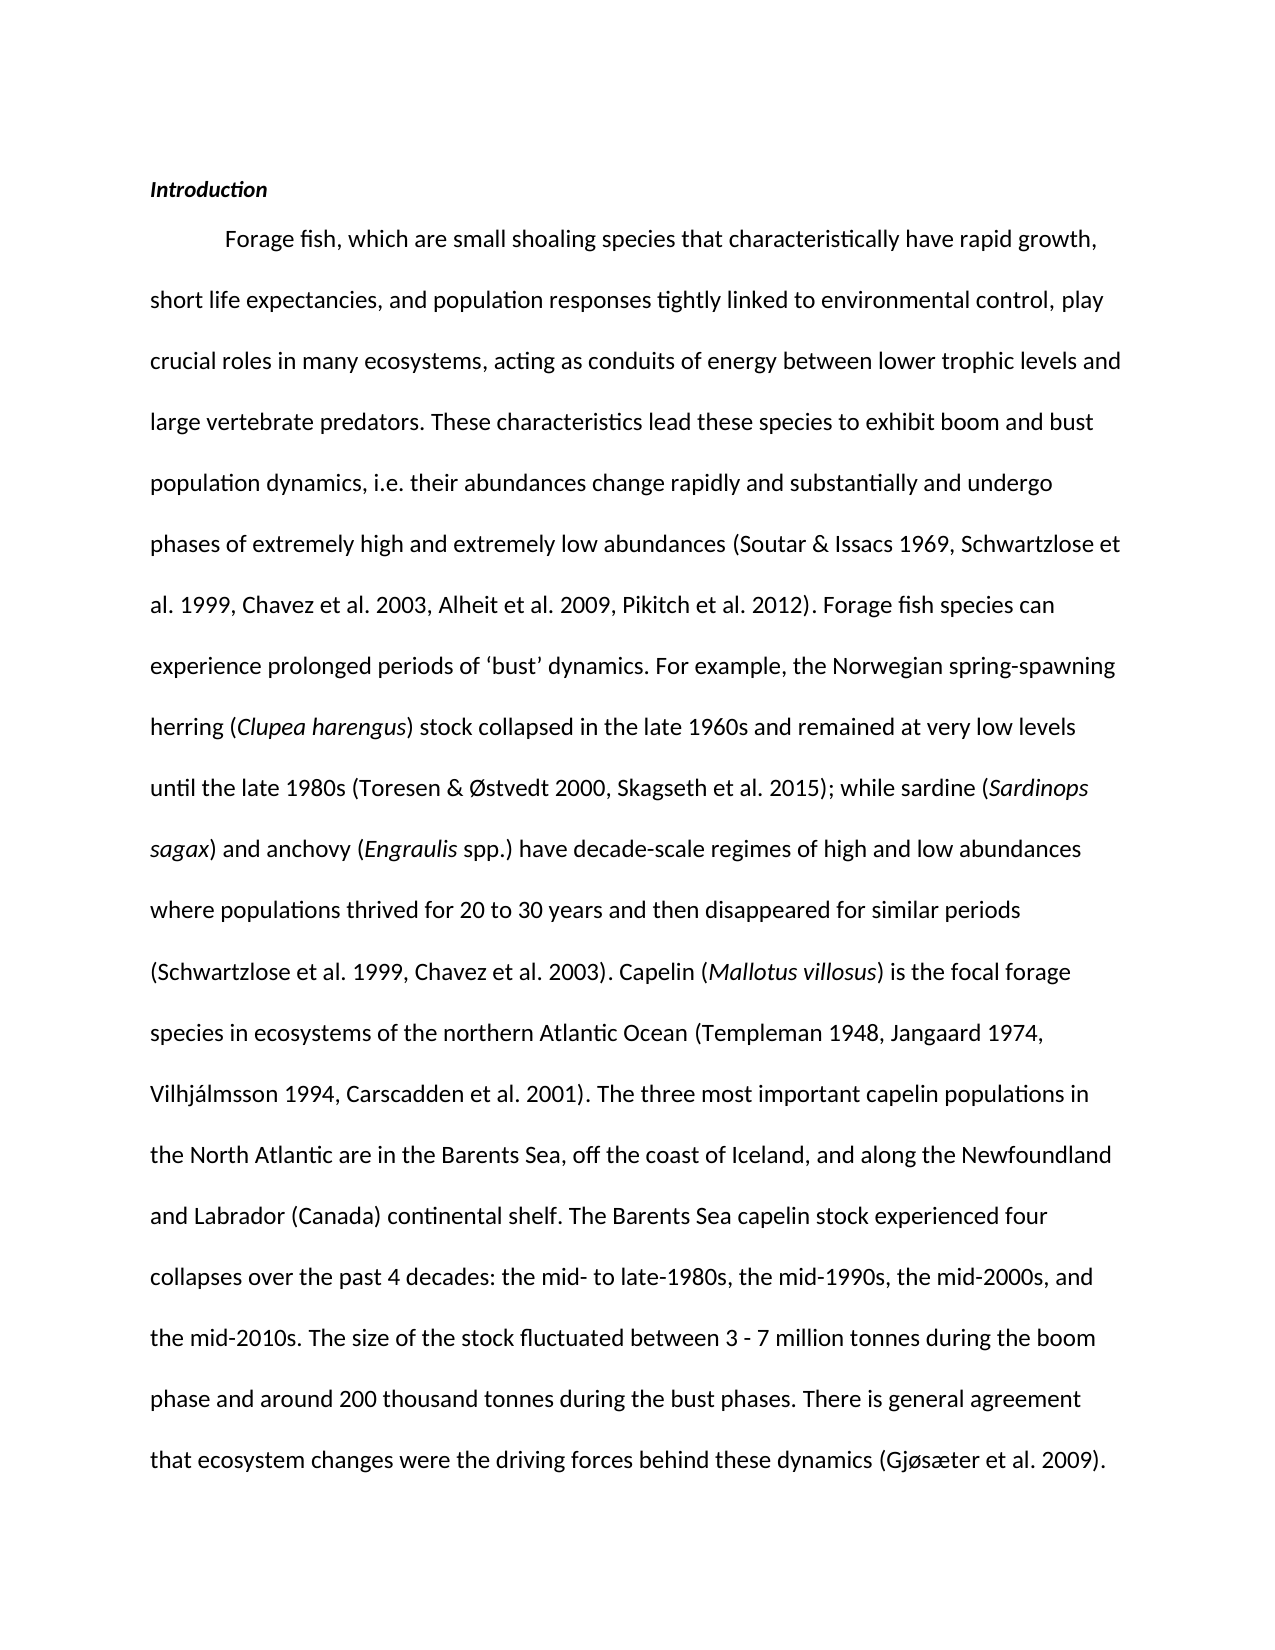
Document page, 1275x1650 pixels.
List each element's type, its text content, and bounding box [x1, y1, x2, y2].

subtitle Introduction [150, 175, 1125, 203]
